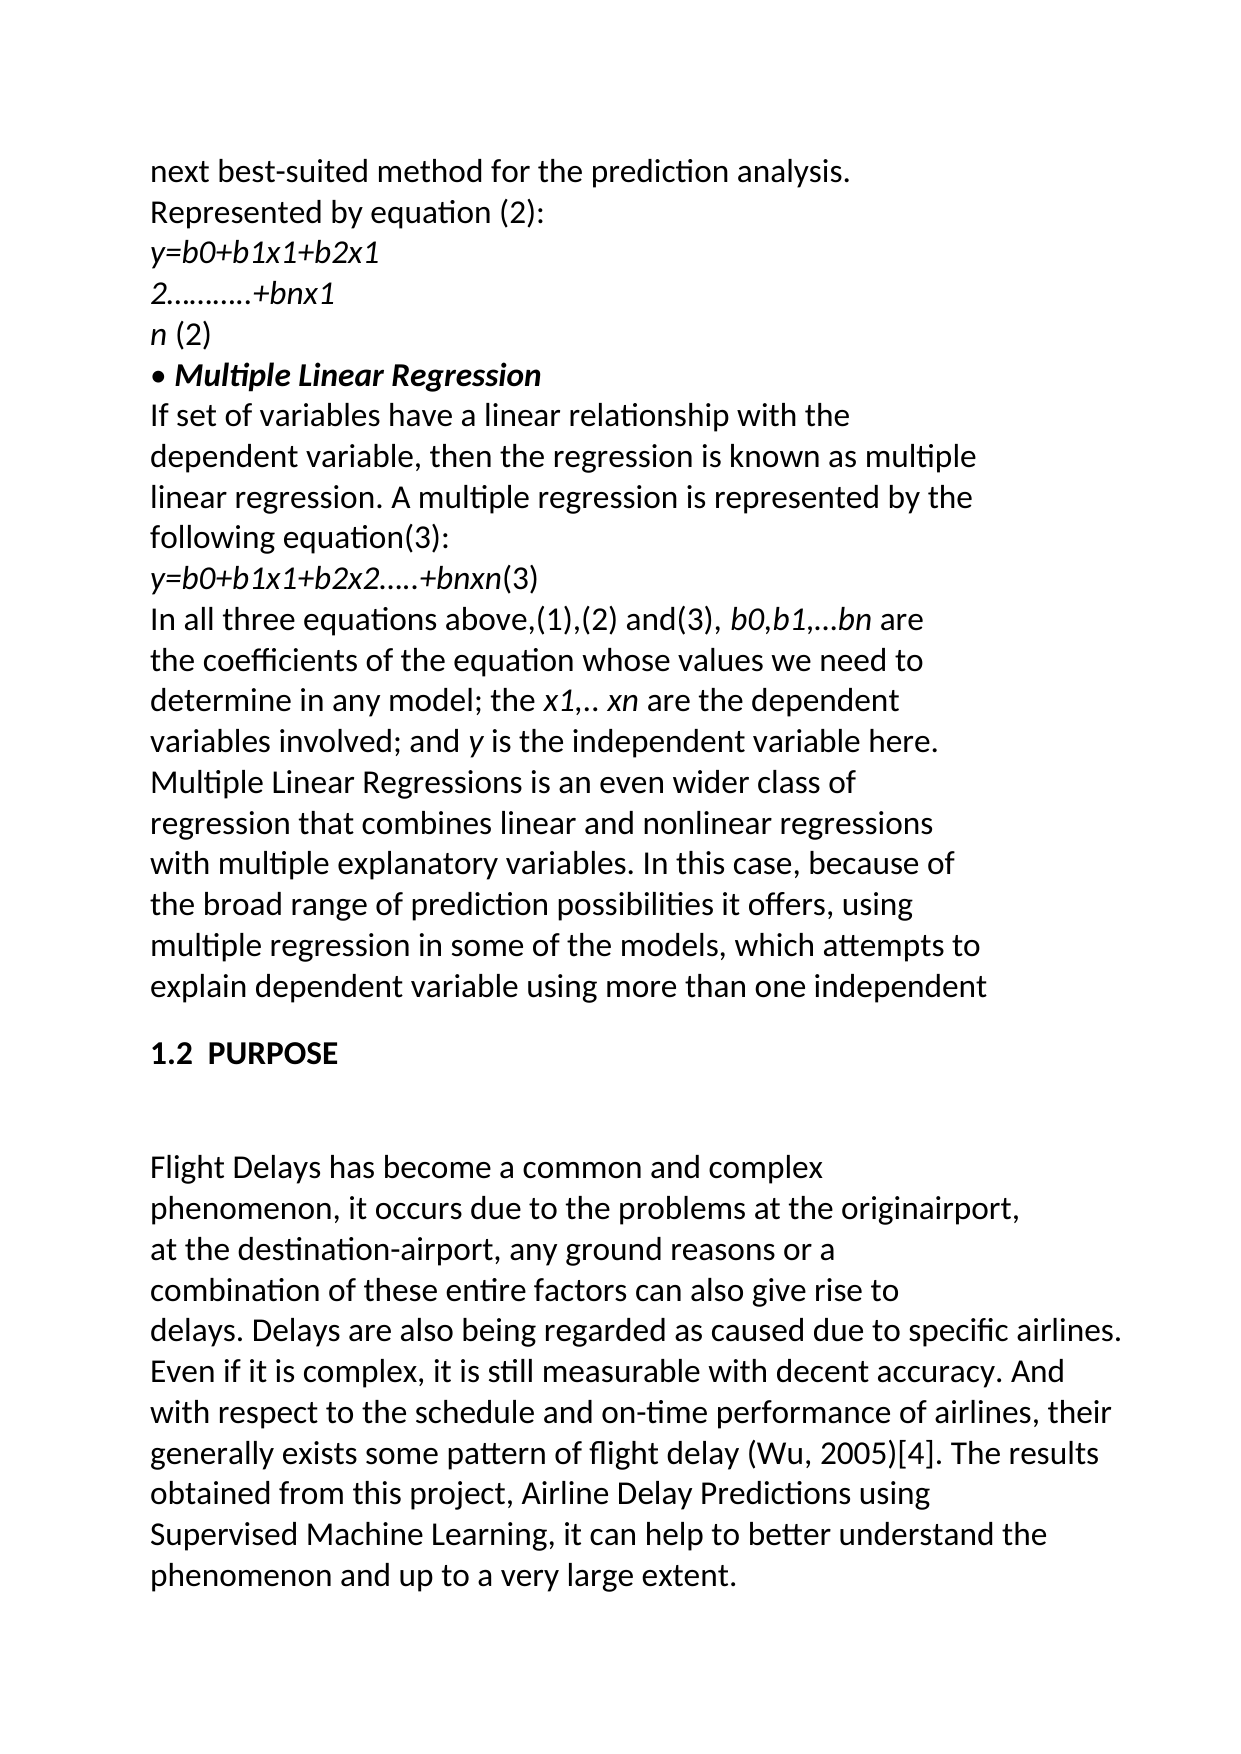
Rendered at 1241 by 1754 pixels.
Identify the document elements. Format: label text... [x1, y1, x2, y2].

text following equation(3): [150, 517, 1125, 557]
text Supervised Machine Learning, it can help to better understand the phenomenon and up to a very large extent. [150, 1513, 1125, 1594]
text 2………..+bnx1 [150, 272, 1125, 313]
text y=b0+b1x1+b2x1 [150, 231, 1125, 272]
text Represented by equation (2): [150, 191, 1125, 231]
text with multiple explanatory variables. In this case, because of [150, 842, 1125, 883]
text In all three equations above,(1),(2) and(3), b0,b1,…bn are [150, 598, 1125, 639]
text • Multiple Linear Regression [150, 354, 1125, 394]
text Multiple Linear Regressions is an even wider class of [150, 761, 1125, 802]
text variables involved; and y is the independent variable here. [150, 720, 1125, 761]
text delays. Delays are also being regarded as caused due to specific airlines. Even if it is complex, it is still measurable with decent accuracy. And with respect to the schedule and on-time performance of airlines, their generally exists some pattern of flight delay (Wu, 2005)[4]. The results obtained from this project, Airline Delay Predictions using [150, 1309, 1125, 1513]
text phenomenon, it occurs due to the problems at the originairport, [150, 1187, 1125, 1228]
text 1.2 PURPOSE [150, 1032, 1125, 1120]
text multiple regression in some of the models, which attempts to [150, 924, 1125, 964]
text combination of these entire factors can also give rise to [150, 1269, 1125, 1309]
text determine in any model; the x1,.. xn are the dependent [150, 679, 1125, 720]
text Flight Delays has become a common and complex [150, 1147, 1125, 1187]
text at the destination-airport, any ground reasons or a [150, 1228, 1125, 1269]
text linear regression. A multiple regression is represented by the [150, 476, 1125, 517]
text the coefficients of the equation whose values we need to [150, 639, 1125, 679]
text dependent variable, then the regression is known as multiple [150, 435, 1125, 476]
text y=b0+b1x1+b2x2…..+bnxn(3) [150, 557, 1125, 598]
text next best-suited method for the prediction analysis. [150, 150, 1125, 191]
text If set of variables have a linear relationship with the [150, 394, 1125, 435]
text the broad range of prediction possibilities it offers, using [150, 883, 1125, 924]
text explain dependent variable using more than one independent [150, 964, 1125, 1005]
text regression that combines linear and nonlinear regressions [150, 802, 1125, 842]
text n (2) [150, 313, 1125, 354]
